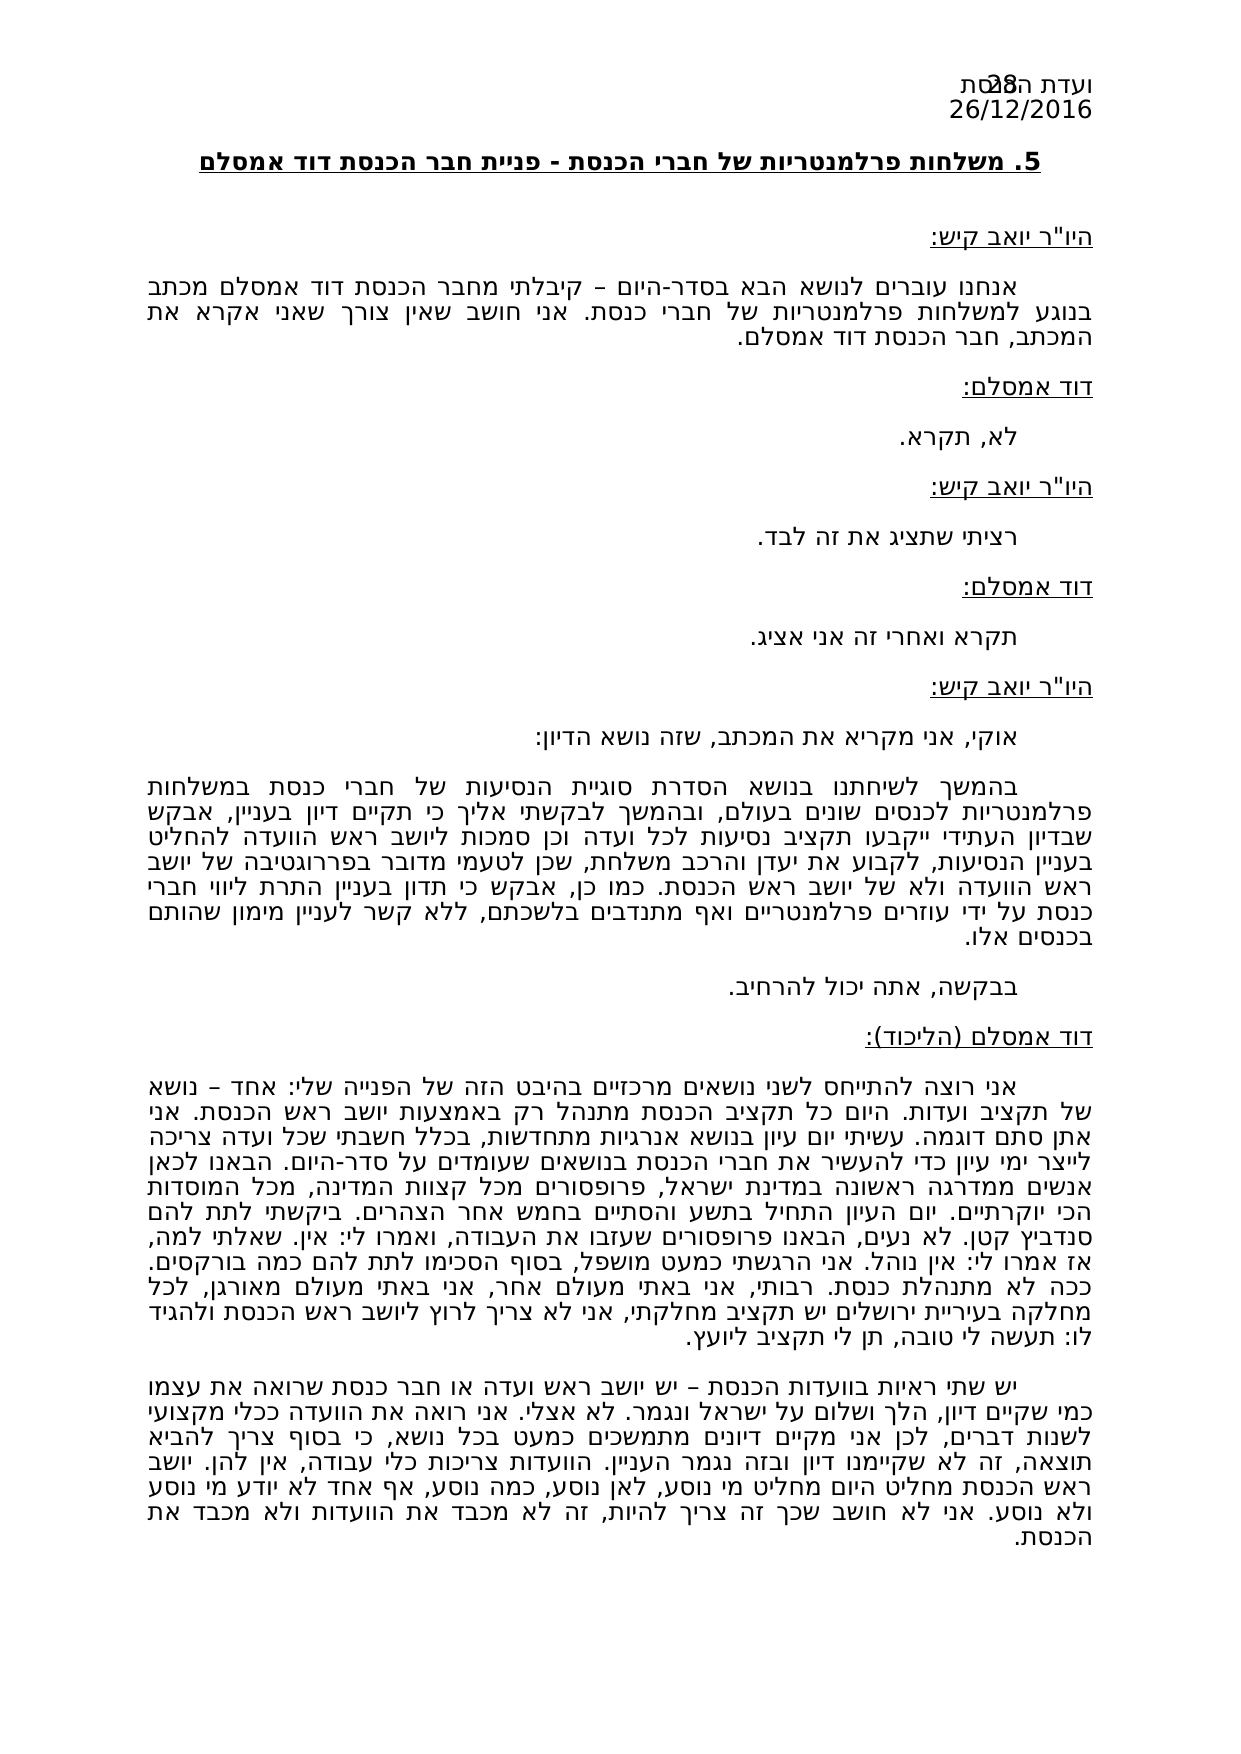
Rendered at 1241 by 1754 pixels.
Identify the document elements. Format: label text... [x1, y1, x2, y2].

text רציתי שתציג את זה לבד. [147, 525, 1093, 550]
text לא, תקרא. [147, 425, 1093, 450]
text אני רוצה להתייחס לשני נושאים מרכזיים בהיבט הזה של הפנייה שלי: אחד – נושא של תקציב ועדות. היום כל תקציב הכנסת מתנהל רק באמצעות יושב ראש הכנסת. אני אתן סתם דוגמה. עשיתי יום עיון בנושא אנרגיות מתחדשות, בכלל חשבתי שכל ועדה צריכה לייצר ימי עיון כדי להעשיר את חברי הכנסת בנושאים שעומדים על סדר-היום. הבאנו לכאן אנשים ממדרגה ראשונה במדינת ישראל, פרופסורים מכל קצוות המדינה, מכל המוסדות הכי יוקרתיים. יום העיון התחיל בתשע והסתיים בחמש אחר הצהרים. ביקשתי לתת להם סנדביץ קטן. לא נעים, הבאנו פרופסורים שעזבו את העבודה, ואמרו לי: אין. שאלתי למה, אז אמרו לי: אין נוהל. אני הרגשתי כמעט מושפל, בסוף הסכימו לתת להם כמה בורקסים. ככה לא מתנהלת כנסת. רבותי, אני באתי מעולם אחר, אני באתי מעולם מאורגן, לכל מחלקה בעיריית ירושלים יש תקציב מחלקתי, אני לא צריך לרוץ ליושב ראש הכנסת ולהגיד לו: תעשה לי טובה, תן לי תקציב ליועץ. [147, 1075, 1093, 1350]
text אוקי, אני מקריא את המכתב, שזה נושא הדיון: [147, 725, 1093, 750]
text בבקשה, אתה יכול להרחיב. [147, 975, 1093, 1000]
text בהמשך לשיחתנו בנושא הסדרת סוגיית הנסיעות של חברי כנסת במשלחות פרלמנטריות לכנסים שונים בעולם, ובהמשך לבקשתי אליך כי תקיים דיון בעניין, אבקש שבדיון העתידי ייקבעו תקציב נסיעות לכל ועדה וכן סמכות ליושב ראש הוועדה להחליט בעניין הנסיעות, לקבוע את יעדן והרכב משלחת, שכן לטעמי מדובר בפררוגטיבה של יושב ראש הוועדה ולא של יושב ראש הכנסת. כמו כן, אבקש כי תדון בעניין התרת ליווי חברי כנסת על ידי עוזרים פרלמנטריים ואף מתנדבים בלשכתם, ללא קשר לעניין מימון שהותם בכנסים אלו. [147, 775, 1093, 950]
text היו"ר יואב קיש: [147, 475, 1093, 500]
text דוד אמסלם: [147, 375, 1093, 400]
text היו"ר יואב קיש: [147, 675, 1093, 700]
text אנחנו עוברים לנושא הבא בסדר-היום – קיבלתי מחבר הכנסת דוד אמסלם מכתב בנוגע למשלחות פרלמנטריות של חברי כנסת. אני חושב שאין צורך שאני אקרא את המכתב, חבר הכנסת דוד אמסלם. [147, 275, 1093, 350]
text תקרא ואחרי זה אני אציג. [147, 625, 1093, 650]
text היו"ר יואב קיש: [147, 225, 1093, 250]
text דוד אמסלם (הליכוד): [147, 1025, 1093, 1050]
text דוד אמסלם: [147, 575, 1093, 600]
text 5. משלחות פרלמנטריות של חברי הכנסת - פניית חבר הכנסת דוד אמסלם [147, 150, 1093, 175]
text יש שתי ראיות בוועדות הכנסת – יש יושב ראש ועדה או חבר כנסת שרואה את עצמו כמי שקיים דיון, הלך ושלום על ישראל ונגמר. לא אצלי. אני רואה את הוועדה ככלי מקצועי לשנות דברים, לכן אני מקיים דיונים מתמשכים כמעט בכל נושא, כי בסוף צריך להביא תוצאה, זה לא שקיימנו דיון ובזה נגמר העניין. הוועדות צריכות כלי עבודה, אין להן. יושב ראש הכנסת מחליט היום מחליט מי נוסע, לאן נוסע, כמה נוסע, אף אחד לא יודע מי נוסע ולא נוסע. אני לא חושב שכך זה צריך להיות, זה לא מכבד את הוועדות ולא מכבד את הכנסת. [147, 1375, 1093, 1550]
